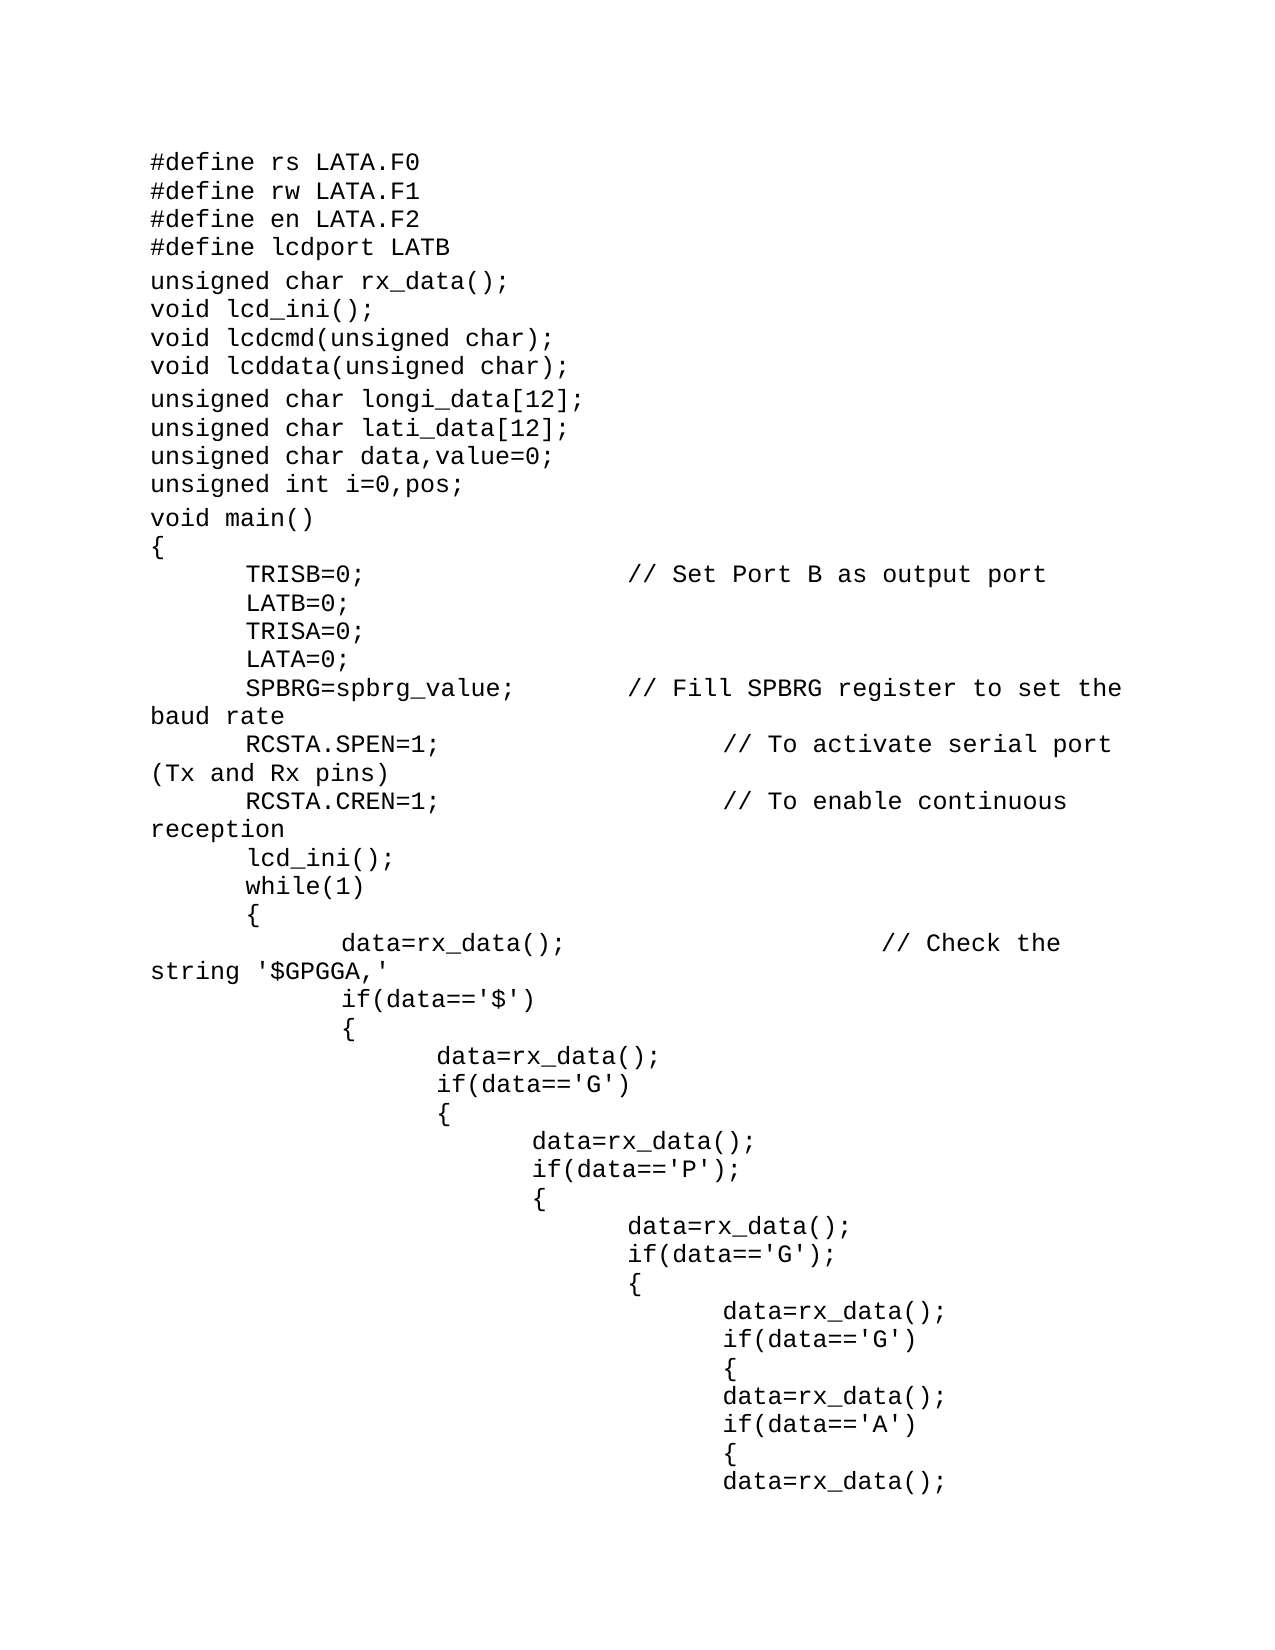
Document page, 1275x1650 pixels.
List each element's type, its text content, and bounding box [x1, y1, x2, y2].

text unsigned char longi_data[12]; unsigned char lati_data[12]; unsigned char data,value=0; unsigned int i=0,pos; [150, 387, 1125, 500]
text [150, 150, 1125, 263]
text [150, 505, 1125, 1497]
text unsigned char rx_data(); void lcd_ini(); void lcdcmd(unsigned char); void lcddata(unsigned char); [150, 268, 1125, 382]
